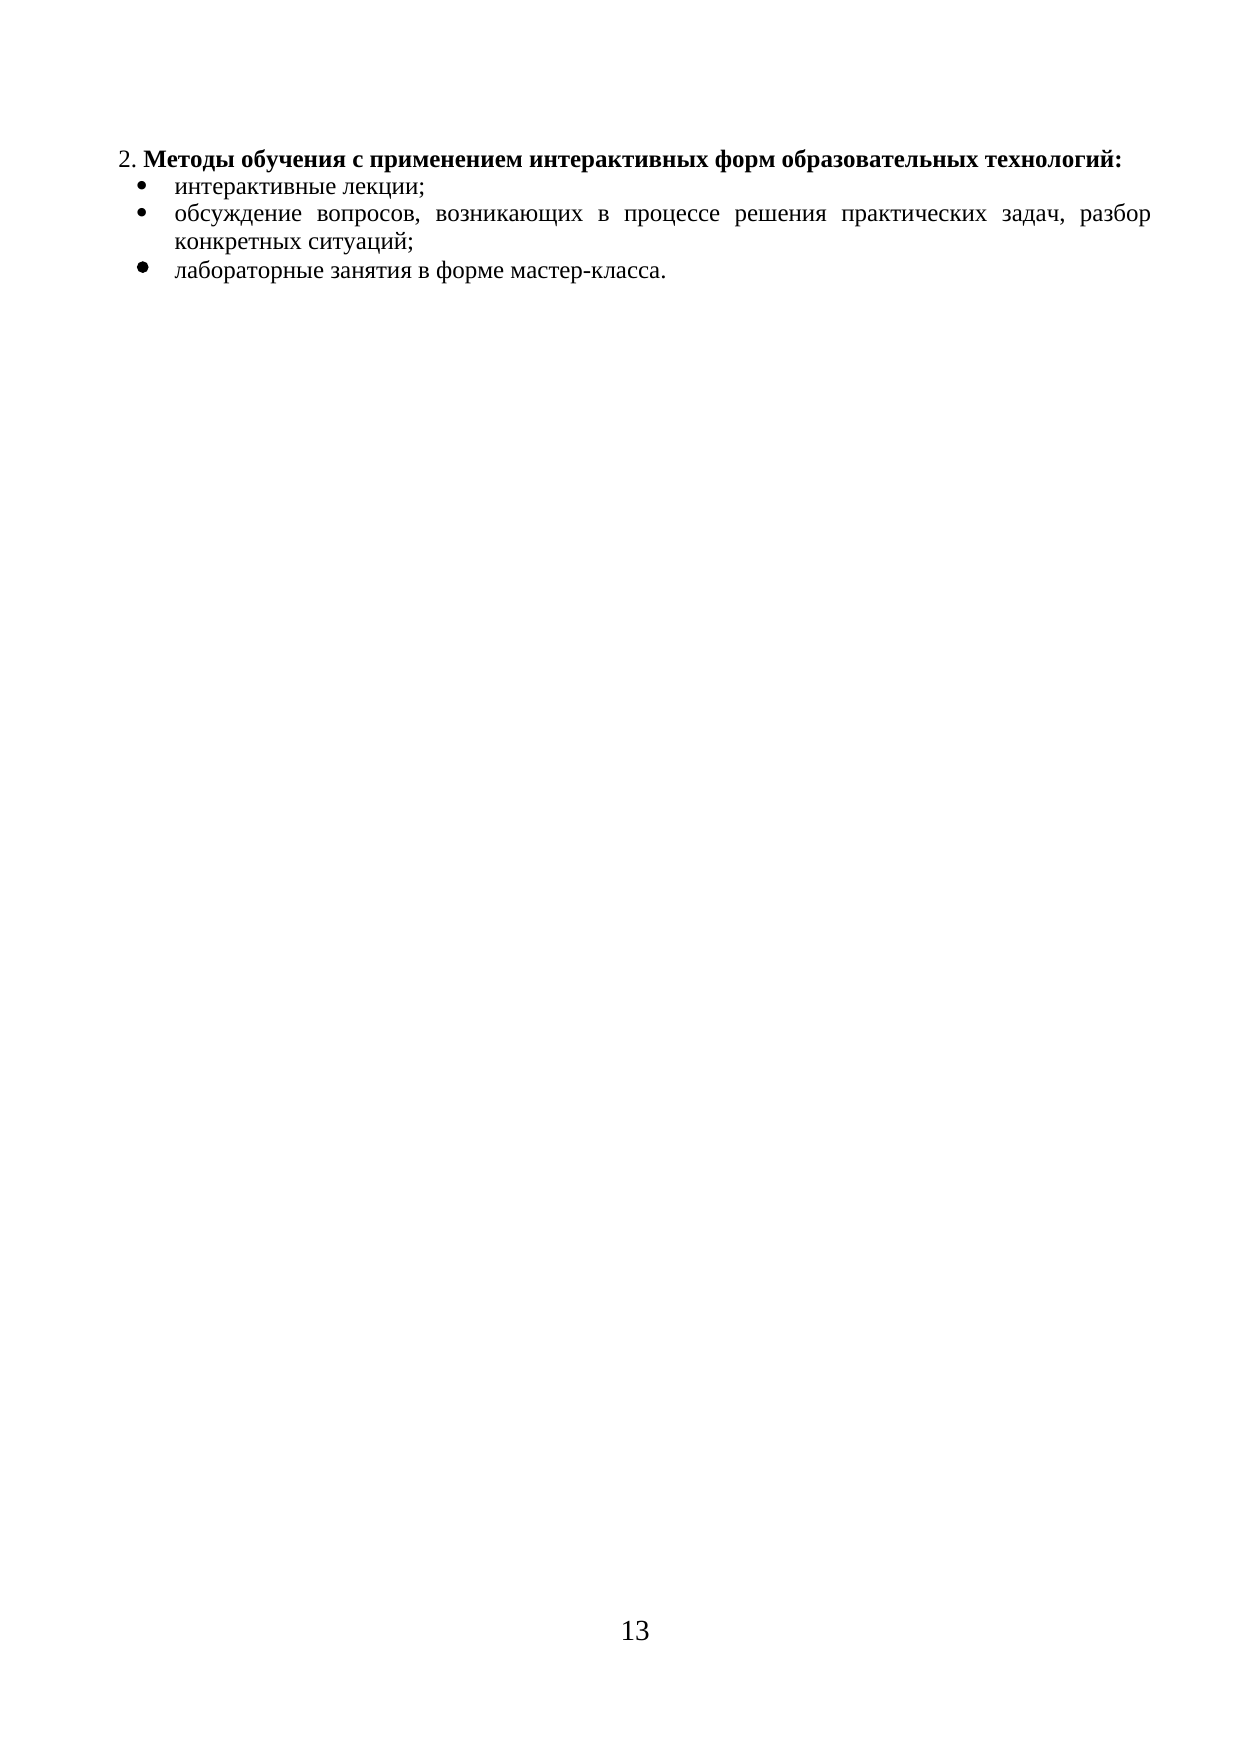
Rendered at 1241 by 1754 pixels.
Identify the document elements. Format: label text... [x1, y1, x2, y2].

list обсуждение вопросов, возникающих в процессе решения практических задач, разбор конкретных ситуаций; [137, 200, 1152, 255]
text 2. Методы обучения с применением интерактивных форм образовательных технологий: [118, 145, 1152, 173]
list интерактивные лекции; [137, 173, 1152, 200]
list лабораторные занятия в форме мастер-класса. [137, 255, 1152, 285]
